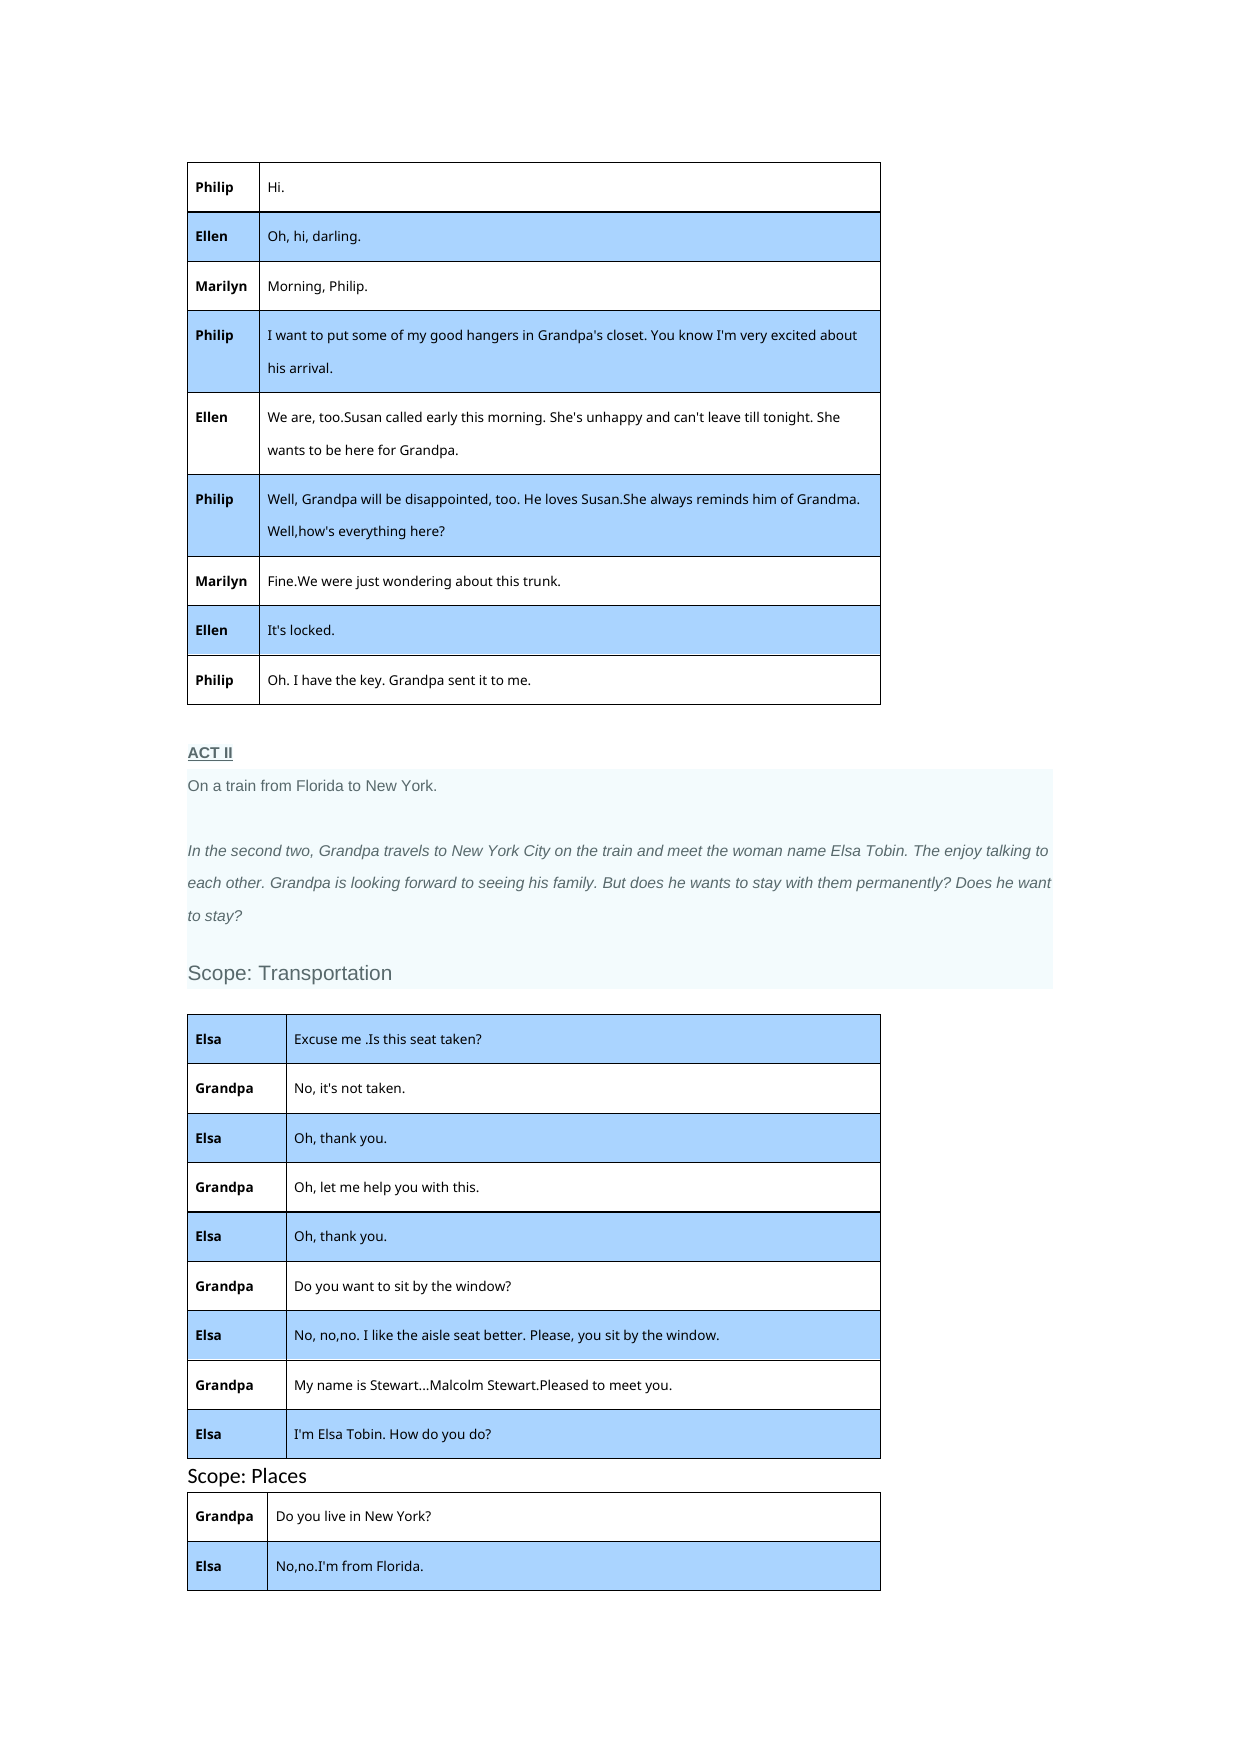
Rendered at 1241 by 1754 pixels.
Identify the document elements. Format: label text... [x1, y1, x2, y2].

table_cell Ellen [188, 606, 259, 654]
text Scope: Transportation [187, 957, 1053, 989]
table_cell Oh, thank you. [287, 1114, 880, 1162]
table_header Excuse me .Is this seat taken? [287, 1015, 880, 1063]
table_cell It's locked. [260, 606, 880, 654]
table_cell Marilyn [188, 262, 259, 310]
table_cell Ellen [188, 393, 259, 474]
table_header Do you live in New York? [268, 1493, 880, 1541]
table_cell We are, too.Susan called early this morning. She's unhappy and can't leave till tonight. She wants to be here for Grandpa. [260, 393, 880, 474]
text ACT II [187, 704, 1053, 769]
table_cell Grandpa [188, 1361, 286, 1409]
table_cell No, it's not taken. [287, 1064, 880, 1113]
table_cell No, no,no. I like the aisle seat better. Please, you sit by the window. [287, 1311, 880, 1359]
table_cell Philip [188, 475, 259, 556]
table_cell Oh. I have the key. Grandpa sent it to me. [260, 656, 880, 704]
table_cell My name is Stewart...Malcolm Stewart.Pleased to meet you. [287, 1361, 880, 1409]
table_cell Do you want to sit by the window? [287, 1262, 880, 1310]
table_header Grandpa [188, 1493, 267, 1541]
table_header Elsa [188, 1015, 286, 1063]
table_cell Elsa [188, 1542, 267, 1590]
table_cell Ellen [188, 213, 259, 261]
table_cell Well, Grandpa will be disappointed, too. He loves Susan.She always reminds him of Grandma. Well,how's everything here? [260, 475, 880, 556]
table_cell I'm Elsa Tobin. How do you do? [287, 1410, 880, 1458]
text On a train from Florida to New York. In the second two, Grandpa travels to New York City on the train and meet the woman name Elsa Tobin. The enjoy talking to each other. Grandpa is looking forward to seeing his family. But does he wants to stay with them permanently? Does he want to stay? [187, 769, 1053, 932]
table_cell Oh, let me help you with this. [287, 1163, 880, 1211]
table_cell Oh, hi, darling. [260, 213, 880, 261]
table_cell Grandpa [188, 1163, 286, 1211]
table_cell Elsa [188, 1311, 286, 1359]
table_cell Elsa [188, 1114, 286, 1162]
table_cell No,no.I'm from Florida. [268, 1542, 880, 1590]
table_cell Hi. [260, 163, 880, 211]
table_cell Fine.We were just wondering about this trunk. [260, 557, 880, 605]
table_cell Grandpa [188, 1262, 286, 1310]
table_cell Elsa [188, 1213, 286, 1261]
table_cell Morning, Philip. [260, 262, 880, 310]
table_cell Marilyn [188, 557, 259, 605]
table_cell Philip [188, 656, 259, 704]
table_cell Oh, thank you. [287, 1213, 880, 1261]
table_cell I want to put some of my good hangers in Grandpa's closet. You know I'm very excited about his arrival. [260, 311, 880, 392]
text Scope: Places [187, 1459, 1053, 1492]
table_cell Philip [188, 311, 259, 392]
table_cell Grandpa [188, 1064, 286, 1113]
table_cell Elsa [188, 1410, 286, 1458]
table_cell Philip [188, 163, 259, 211]
